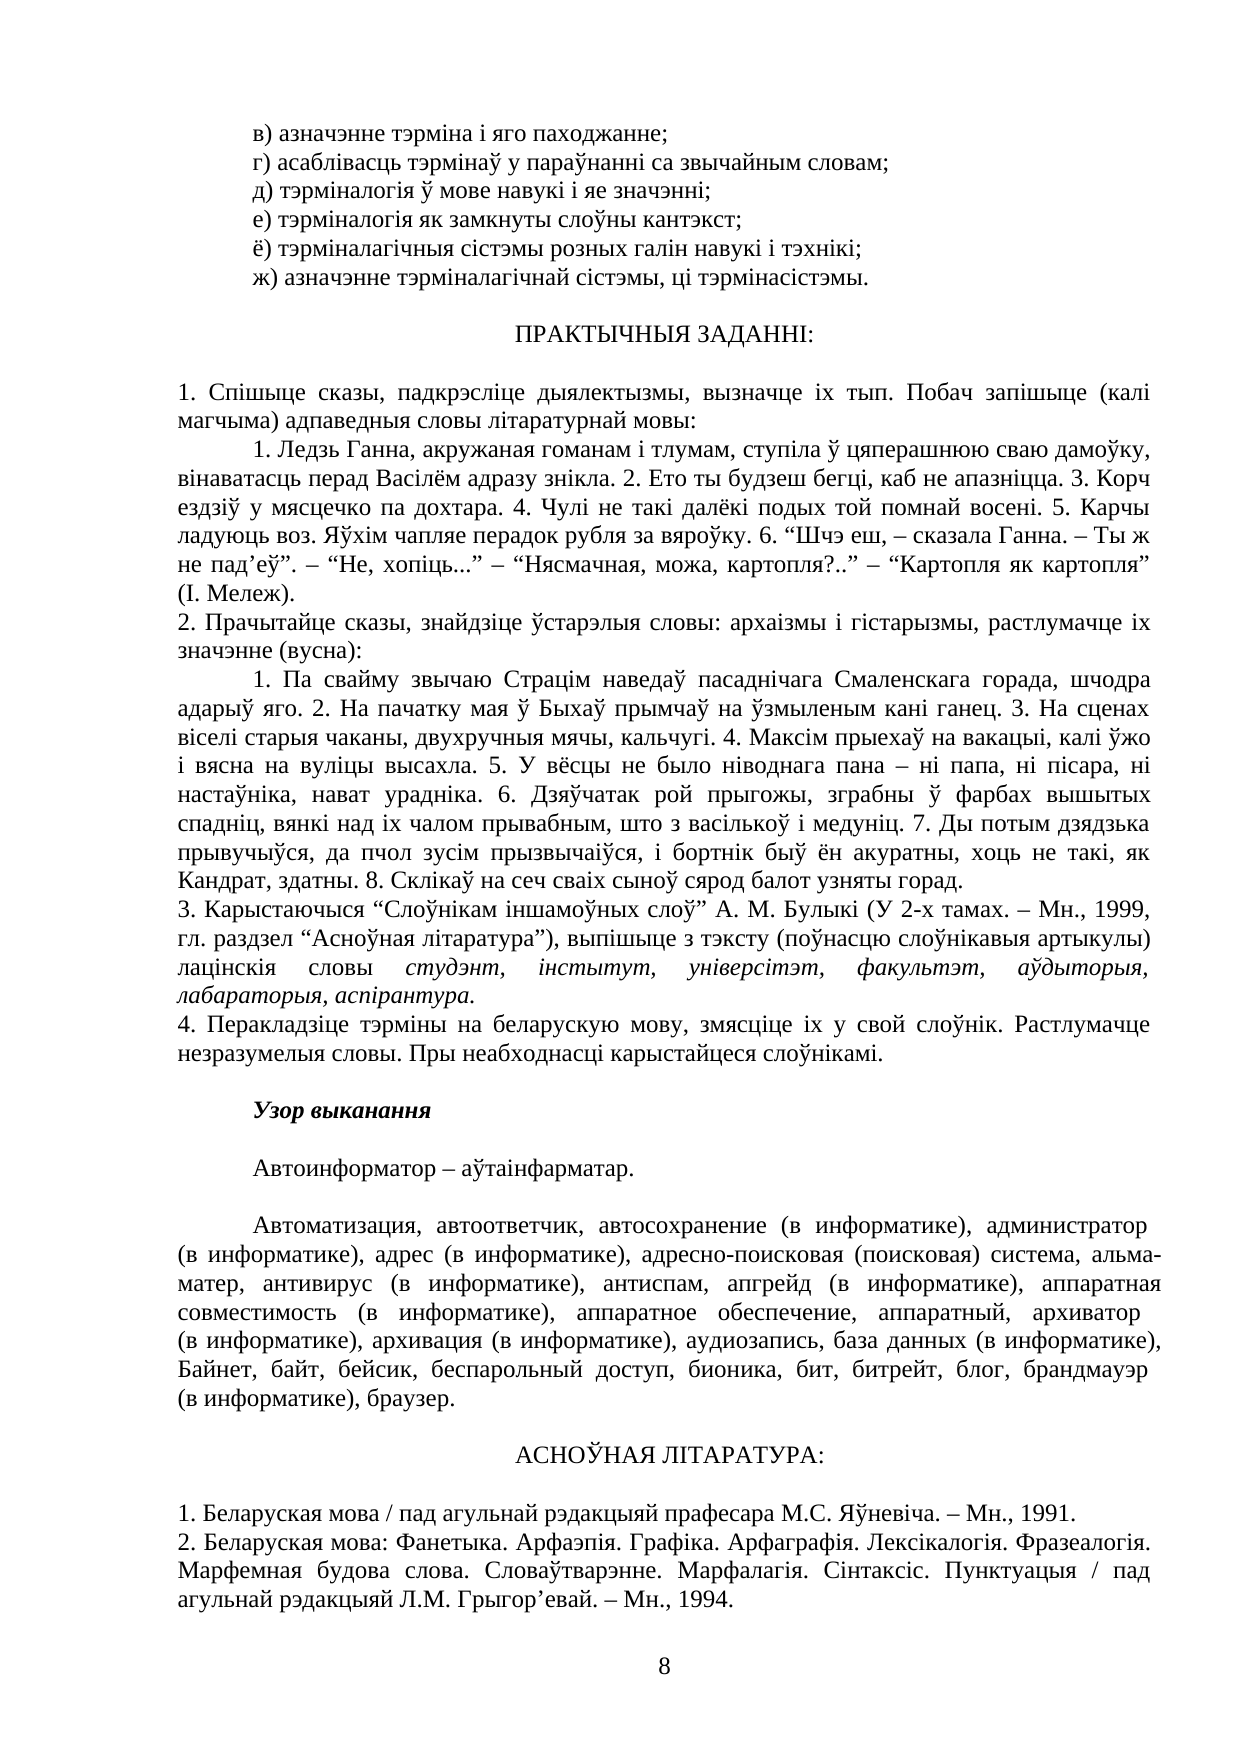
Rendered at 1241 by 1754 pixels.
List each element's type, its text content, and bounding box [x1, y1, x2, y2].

text в) азначэнне тэрміна і яго паходжанне; [177, 118, 1152, 147]
text 2. Прачытайце сказы, знайдзіце ўстарэлыя словы: архаізмы і гістарызмы, растлумачце іх значэнне (вусна): [177, 607, 1152, 664]
text Автоинформатор – аўтаінфарматар. [177, 1153, 1152, 1182]
text Автоматизация, автоответчик, автосохранение (в информатике), администратор (в информатике), адрес (в информатике), адресно-поисковая (поисковая) система, альма-матер, антивирус (в информатике), антиспам, апгрейд (в информатике), аппаратная совместимость (в информатике), аппаратное обеспечение, аппаратный, архиватор (в информатике), архивация (в информатике), аудиозапись, база данных (в информатике), Байнет, байт, бейсик, беспарольный доступ, бионика, бит, битрейт, блог, брандмауэр (в информатике), браузер. [177, 1211, 1162, 1412]
text 3. Карыстаючыся “Слоўнікам іншамоўных слоў” А. М. Булыкі (У 2-х тамах. – Мн., 1999, гл. раздзел “Асноўная літаратура”), выпішыце з тэксту (поўнасцю слоўнікавыя артыкулы) лацінскія словы студэнт, інстытут, універсітэт, факультэт, аўдыторыя, лабараторыя, аспірантура. [177, 894, 1152, 1009]
text 2. Беларуская мова: Фанетыка. Арфаэпія. Графіка. Арфаграфія. Лексікалогія. Фразеалогія. Марфемная будова слова. Словаўтварэнне. Марфалагія. Сінтаксіс. Пунктуацыя / пад агульнай рэдакцыяй Л.М. Грыгор’евай. – Мн., 1994. [177, 1527, 1152, 1613]
text 1. Беларуская мова / пад агульнай рэдакцыяй прафесара М.С. Яўневіча. – Мн., 1991. [177, 1498, 1152, 1527]
text АСНОЎНАЯ ЛІТАРАТУРА: [177, 1441, 1162, 1469]
text ё) тэрміналагічныя сістэмы розных галін навукі і тэхнікі; [177, 233, 1152, 262]
text ж) азначэнне тэрміналагічнай сістэмы, ці тэрмінасістэмы. [177, 262, 1152, 291]
text г) асаблівасць тэрмінаў у параўнанні са звычайным словам; [177, 147, 1152, 176]
text ПРАКТЫЧНЫЯ ЗАДАННІ: [177, 319, 1152, 348]
text е) тэрміналогія як замкнуты слоўны кантэкст; [177, 204, 1152, 233]
text 4. Перакладзіце тэрміны на беларускую мову, змясціце іх у свой слоўнік. Растлумачце незразумелыя словы. Пры неабходнасці карыстайцеся слоўнікамі. [177, 1009, 1152, 1067]
text д) тэрміналогія ў мове навукі і яе значэнні; [177, 176, 1152, 204]
text 1. Ледзь Ганна, акружаная гоманам і тлумам, ступіла ў цяперашнюю сваю дамоўку, вінаватасць перад Васілём адразу знікла. 2. Ето ты будзеш бегці, каб не апазніцца. 3. Корч ездзіў у мясцечко па дохтара. 4. Чулі не такі далёкі подых той помнай восені. 5. Карчы ладуюць воз. Яўхім чапляе перадок рубля за вяроўку. 6. “Шчэ еш, – сказала Ганна. – Ты ж не пад’еў”. – “Не, хопіць...” – “Нясмачная, можа, картопля?..” – “Картопля як картопля” (І. Мележ). [177, 434, 1152, 607]
text 1. Па свайму звычаю Страцім наведаў пасаднічага Смаленскага горада, шчодра адарыў яго. 2. На пачатку мая ў Быхаў прымчаў на ўзмыленым кані ганец. 3. На сценах віселі старыя чаканы, двухручныя мячы, кальчугі. 4. Максім прыехаў на вакацыі, калі ўжо і вясна на вуліцы высахла. 5. У вёсцы не было ніводнага пана – ні папа, ні пісара, ні настаўніка, нават урадніка. 6. Дзяўчатак рой прыгожы, зграбны ў фарбах вышытых спадніц, вянкі над іх чалом прывабным, што з васількоў і медуніц. 7. Ды потым дзядзька прывучыўся, да пчол зусім прызвычаіўся, і бортнік быў ён акуратны, хоць не такі, як Кандрат, здатны. 8. Склікаў на сеч сваіх сыноў сярод балот узняты горад. [177, 664, 1152, 894]
text 1. Спішыце сказы, падкрэсліце дыялектызмы, вызначце іх тып. Побач запішыце (калі магчыма) адпаведныя словы літаратурнай мовы: [177, 377, 1152, 434]
text Узор выканання [177, 1096, 1152, 1124]
